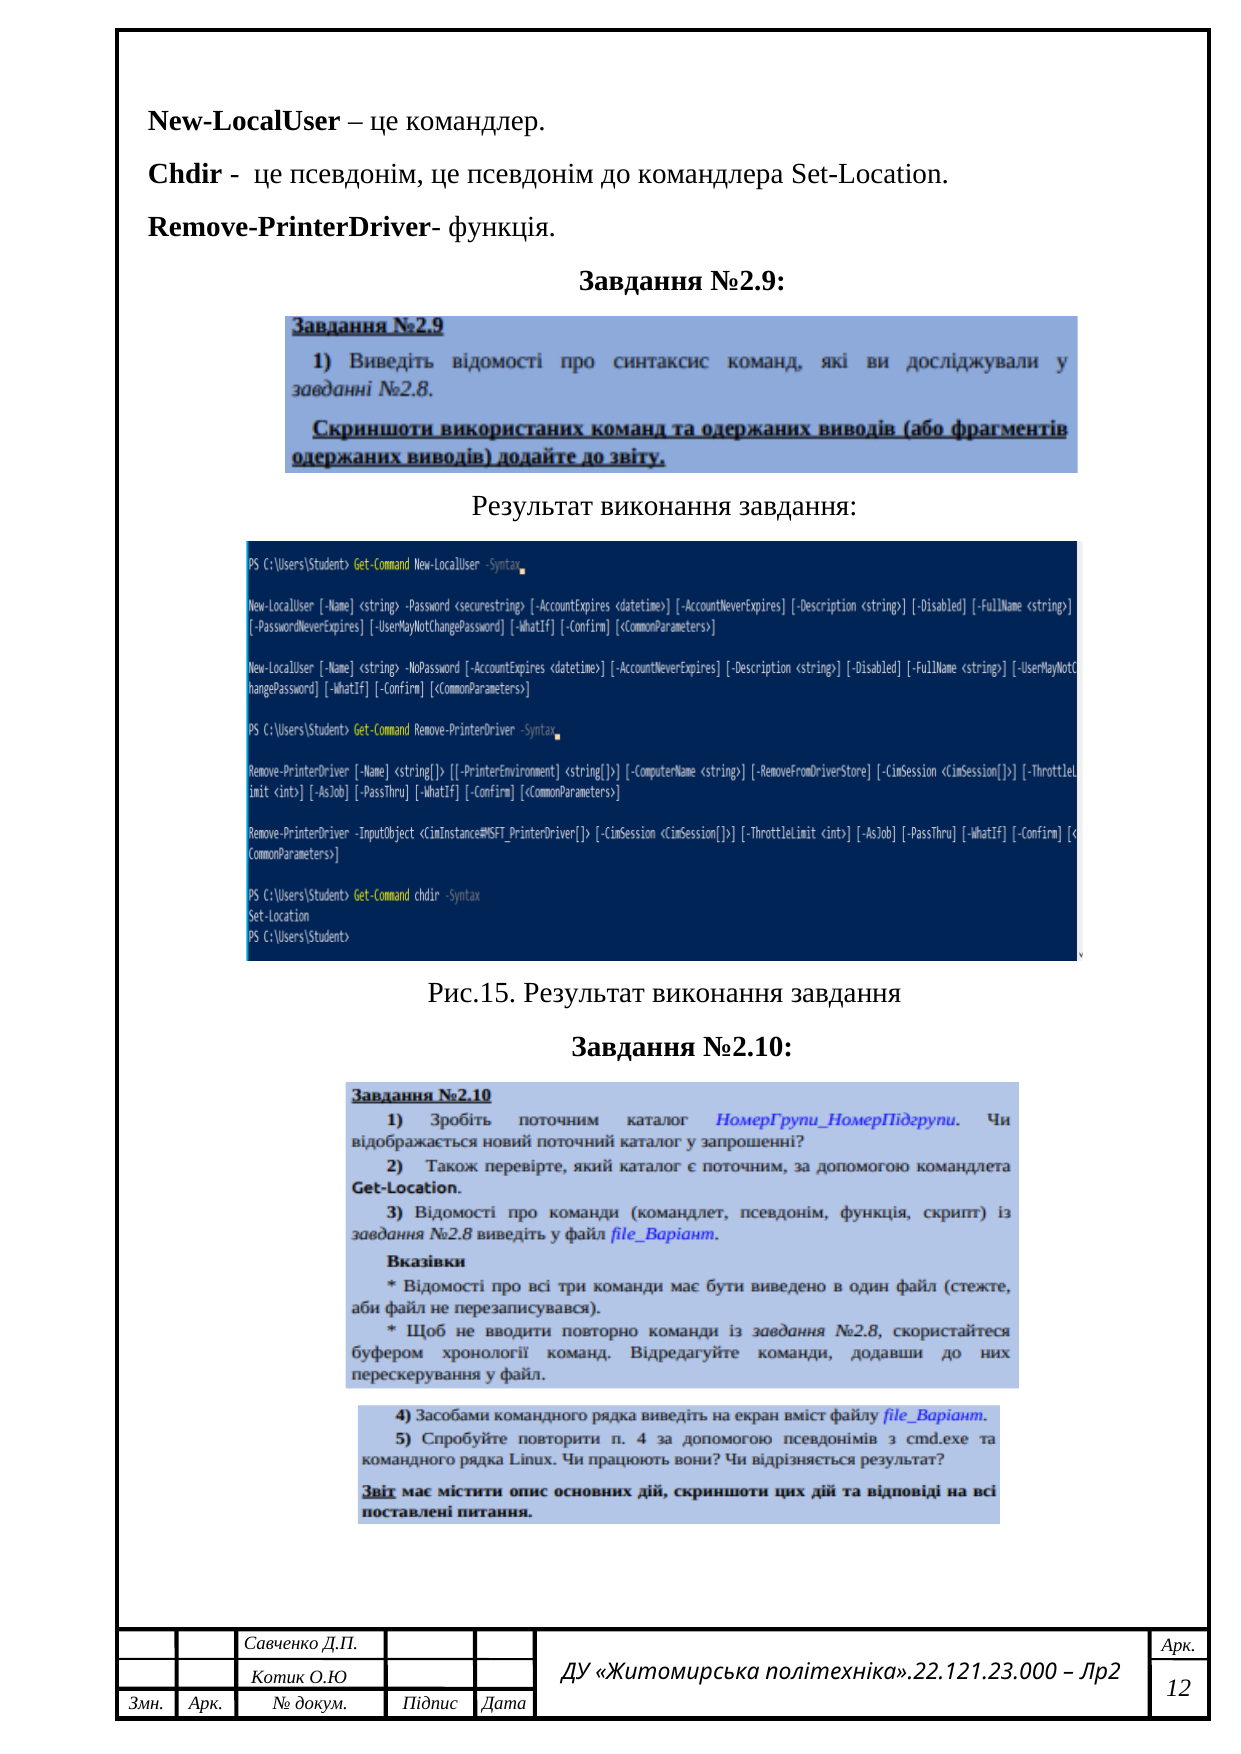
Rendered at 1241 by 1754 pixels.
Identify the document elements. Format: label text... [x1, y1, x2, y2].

picture [345, 1082, 1019, 1390]
picture [285, 316, 1080, 473]
text Результат виконання завдання: [148, 488, 1181, 521]
text Завдання №2.10: [148, 1029, 1181, 1062]
text Завдання №2.9: [148, 263, 1181, 296]
picture [249, 541, 1083, 961]
picture [357, 1405, 1000, 1524]
text Chdir - це псевдонім, це псевдонім до командлера Set-Location. [148, 156, 1181, 189]
text New-LocalUser – це командлер. [148, 103, 1181, 136]
text Рис.15. Результат виконання завдання [148, 976, 1181, 1009]
text Remove-PrinterDriver- функція. [148, 209, 1181, 243]
